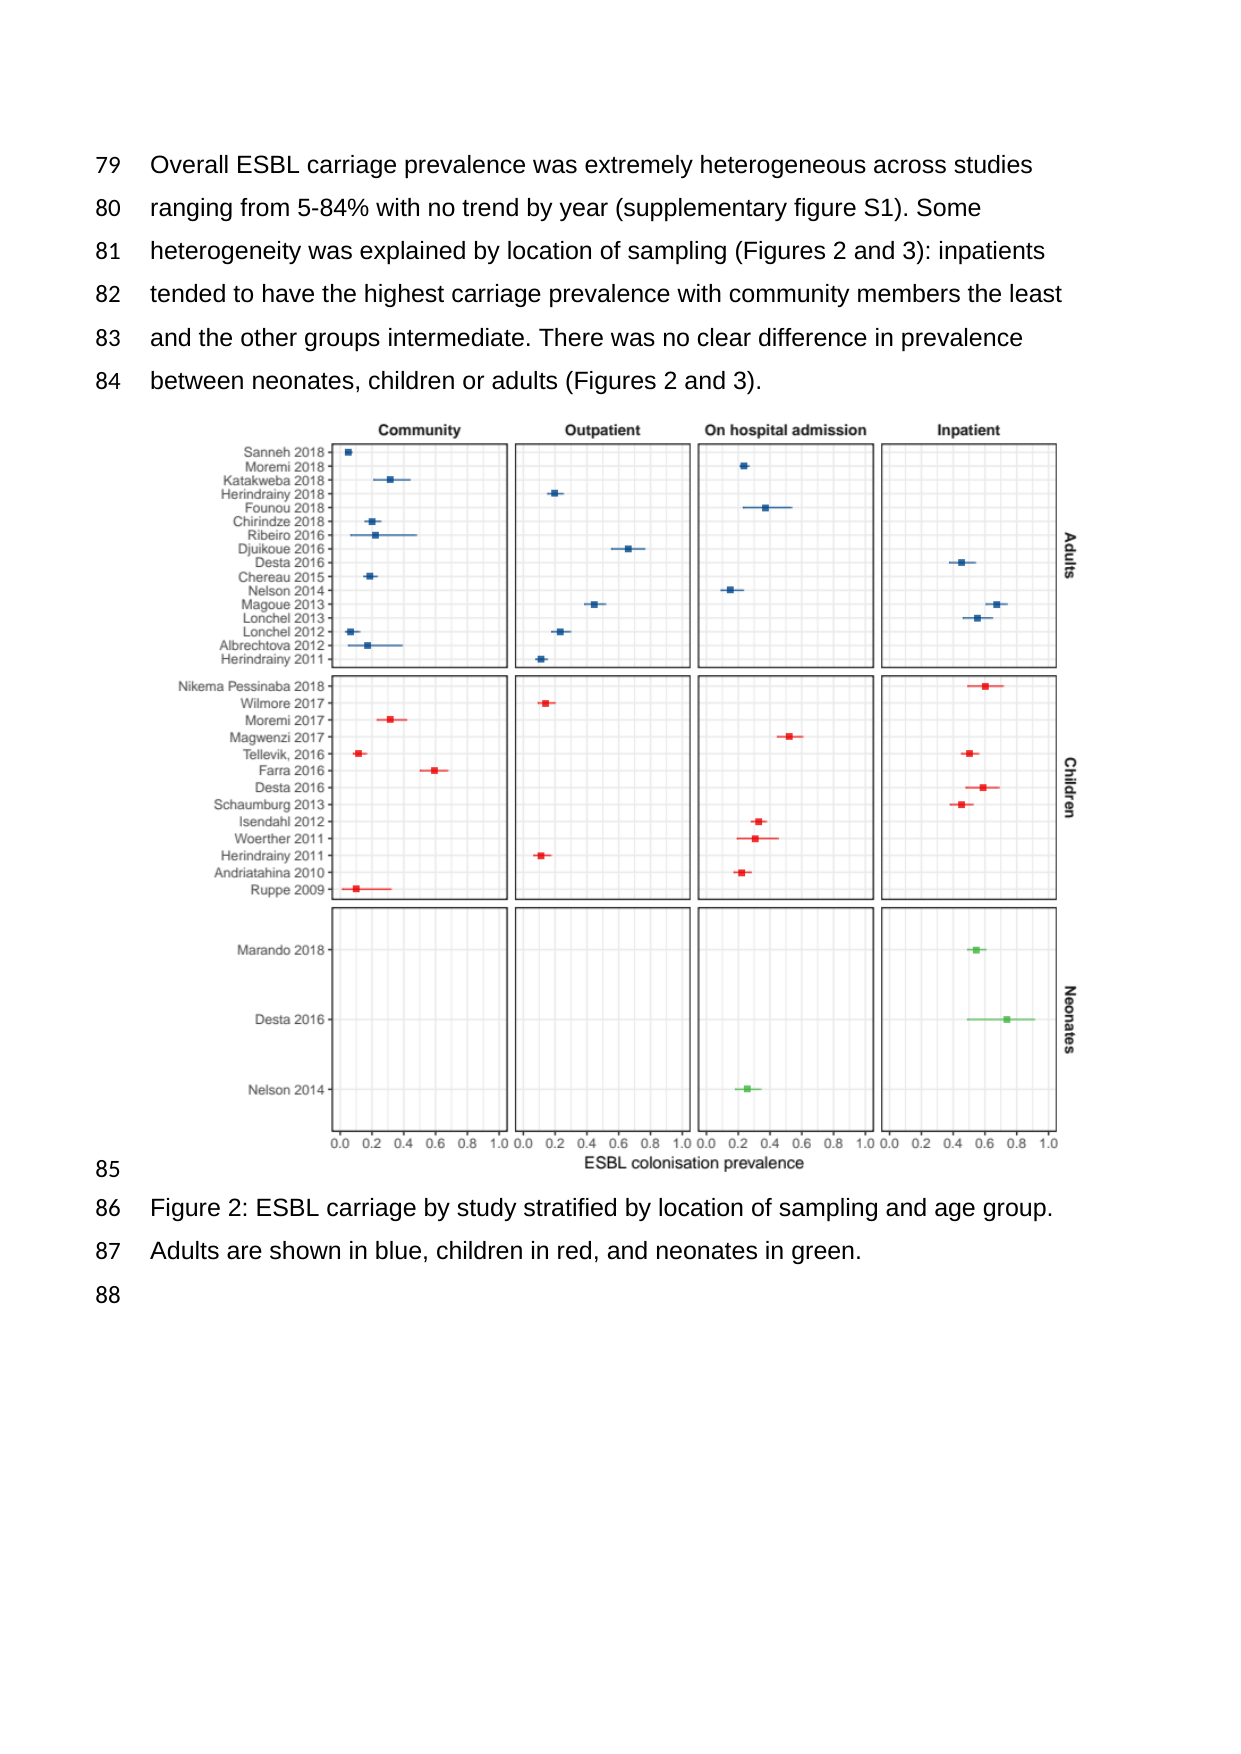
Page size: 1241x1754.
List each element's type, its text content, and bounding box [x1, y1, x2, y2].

text Overall ESBL carriage prevalence was extremely heterogeneous across studies ranging from 5-84% with no trend by year (supplementary figure S1). Some heterogeneity was explained by location of sampling (Figures 2 and 3): inpatients tended to have the highest carriage prevalence with community members the least and the other groups intermediate. There was no clear difference in prevalence between neonates, children or adults (Figures 2 and 3). [150, 150, 1090, 394]
text Figure 2: ESBL carriage by study stratified by location of sampling and age group. Adults are shown in blue, children in red, and neonates in green. [150, 1193, 1090, 1265]
